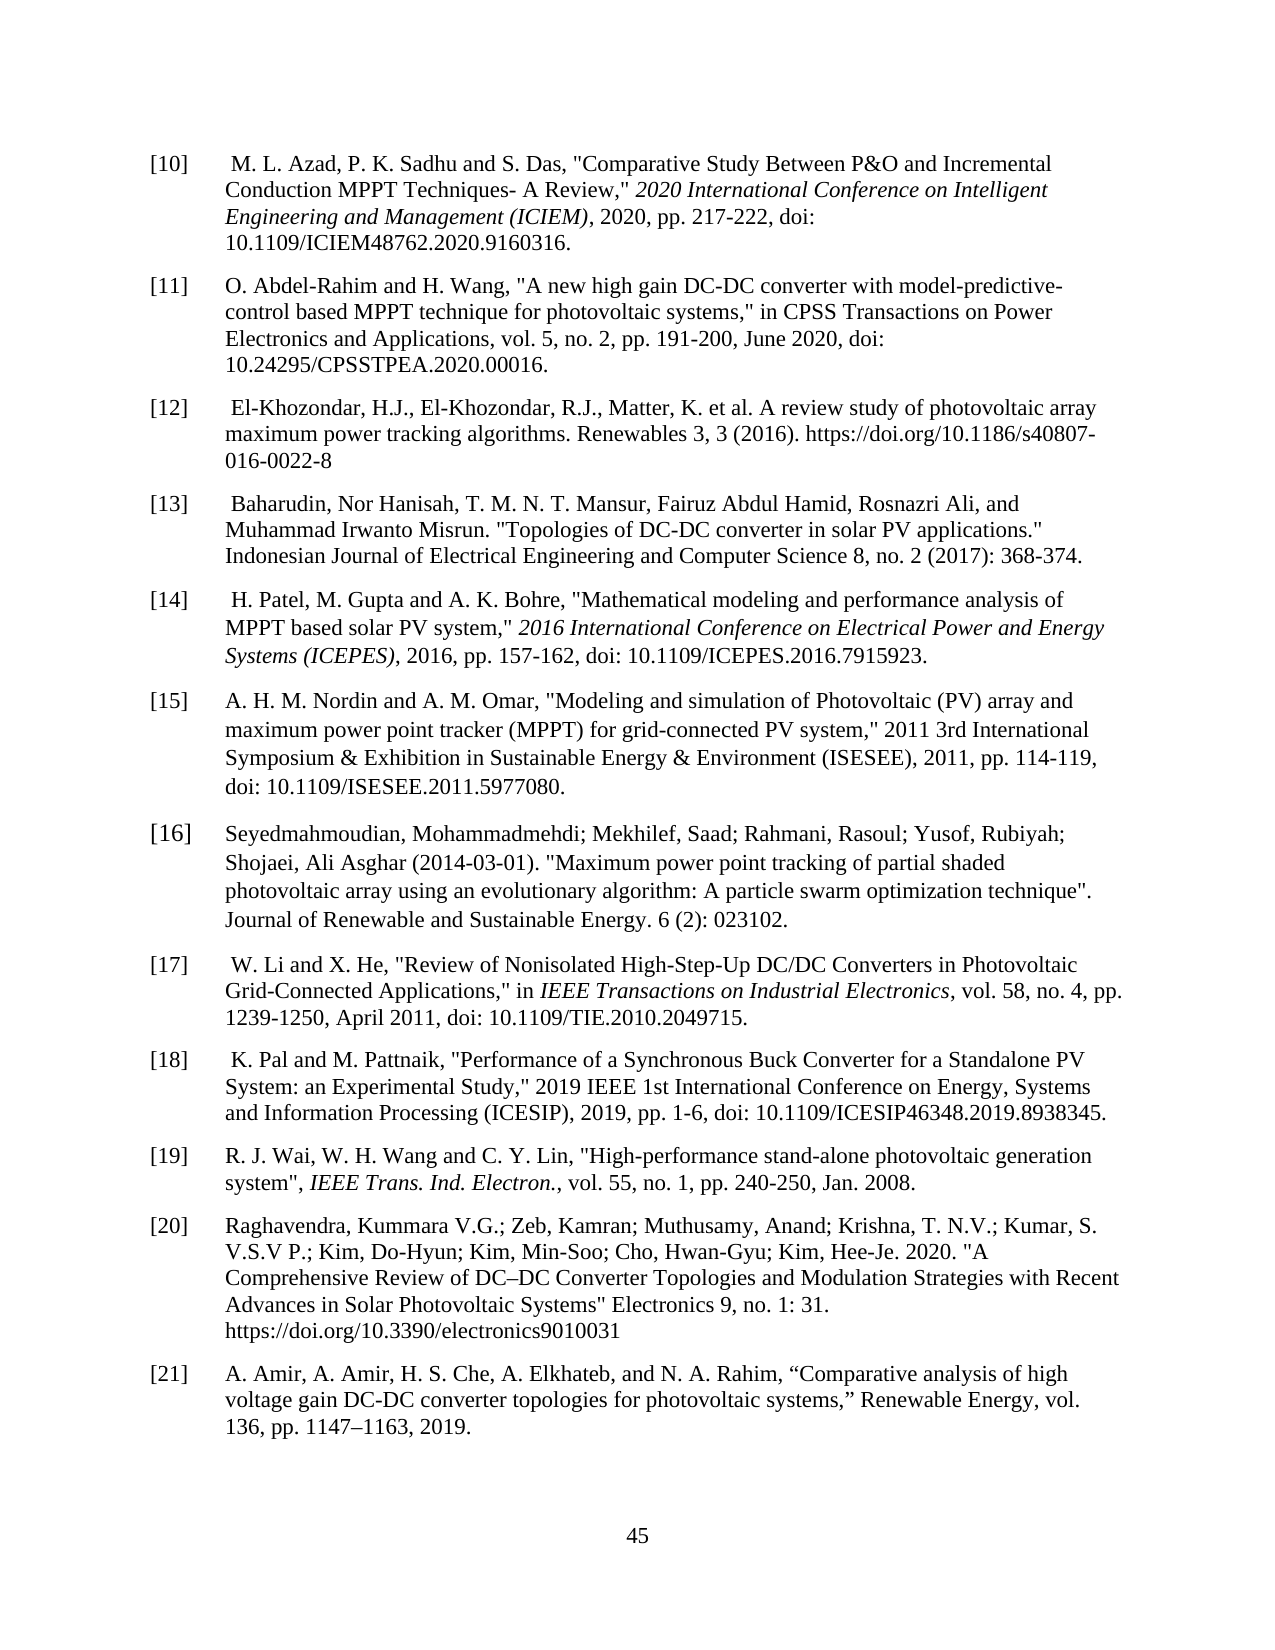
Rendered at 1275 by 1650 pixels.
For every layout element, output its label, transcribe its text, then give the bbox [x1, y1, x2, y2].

text [19] R. J. Wai, W. H. Wang and C. Y. Lin, "High-performance stand-alone photovoltaic generation system", IEEE Trans. Ind. Electron., vol. 55, no. 1, pp. 240-250, Jan. 2008. [150, 1142, 1125, 1195]
text [12] El-Khozondar, H.J., El-Khozondar, R.J., Matter, K. et al. A review study of photovoltaic array maximum power tracking algorithms. Renewables 3, 3 (2016). https://doi.org/10.1186/s40807-016-0022-8 [150, 394, 1125, 473]
text [17] W. Li and X. He, "Review of Nonisolated High-Step-Up DC/DC Converters in Photovoltaic Grid-Connected Applications," in IEEE Transactions on Industrial Electronics, vol. 58, no. 4, pp. 1239-1250, April 2011, doi: 10.1109/TIE.2010.2049715. [150, 951, 1125, 1030]
text [15] A. H. M. Nordin and A. M. Omar, "Modeling and simulation of Photovoltaic (PV) array and maximum power point tracker (MPPT) for grid-connected PV system," 2011 3rd International Symposium & Exhibition in Sustainable Energy & Environment (ISESEE), 2011, pp. 114-119, doi: 10.1109/ISESEE.2011.5977080. [150, 688, 1125, 799]
text [20] Raghavendra, Kummara V.G.; Zeb, Kamran; Muthusamy, Anand; Krishna, T. N.V.; Kumar, S. V.S.V P.; Kim, Do-Hyun; Kim, Min-Soo; Cho, Hwan-Gyu; Kim, Hee-Je. 2020. "A Comprehensive Review of DC–DC Converter Topologies and Modulation Strategies with Recent Advances in Solar Photovoltaic Systems" Electronics 9, no. 1: 31. https://doi.org/10.3390/electronics9010031 [150, 1212, 1125, 1343]
text [18] K. Pal and M. Pattnaik, "Performance of a Synchronous Buck Converter for a Standalone PV System: an Experimental Study," 2019 IEEE 1st International Conference on Energy, Systems and Information Processing (ICESIP), 2019, pp. 1-6, doi: 10.1109/ICESIP46348.2019.8938345. [150, 1047, 1125, 1126]
text [11] O. Abdel-Rahim and H. Wang, "A new high gain DC-DC converter with model-predictive-control based MPPT technique for photovoltaic systems," in CPSS Transactions on Power Electronics and Applications, vol. 5, no. 2, pp. 191-200, June 2020, doi: 10.24295/CPSSTPEA.2020.00016. [150, 272, 1125, 377]
text [10] M. L. Azad, P. K. Sadhu and S. Das, "Comparative Study Between P&O and Incremental Conduction MPPT Techniques- A Review," 2020 International Conference on Intelligent Engineering and Management (ICIEM), 2020, pp. 217-222, doi: 10.1109/ICIEM48762.2020.9160316. [150, 150, 1125, 255]
text [16] Seyedmahmoudian, Mohammadmehdi; Mekhilef, Saad; Rahmani, Rasoul; Yusof, Rubiyah; Shojaei, Ali Asghar (2014-03-01). "Maximum power point tracking of partial shaded photovoltaic array using an evolutionary algorithm: A particle swarm optimization technique". Journal of Renewable and Sustainable Energy. 6 (2): 023102. [150, 818, 1125, 932]
text [21] A. Amir, A. Amir, H. S. Che, A. Elkhateb, and N. A. Rahim, “Comparative analysis of high voltage gain DC-DC converter topologies for photovoltaic systems,” Renewable Energy, vol. 136, pp. 1147–1163, 2019. [150, 1360, 1125, 1439]
text [14] H. Patel, M. Gupta and A. K. Bohre, "Mathematical modeling and performance analysis of MPPT based solar PV system," 2016 International Conference on Electrical Power and Energy Systems (ICEPES), 2016, pp. 157-162, doi: 10.1109/ICEPES.2016.7915923. [150, 586, 1125, 669]
text [13] Baharudin, Nor Hanisah, T. M. N. T. Mansur, Fairuz Abdul Hamid, Rosnazri Ali, and Muhammad Irwanto Misrun. "Topologies of DC-DC converter in solar PV applications." Indonesian Journal of Electrical Engineering and Computer Science 8, no. 2 (2017): 368-374. [150, 490, 1125, 569]
